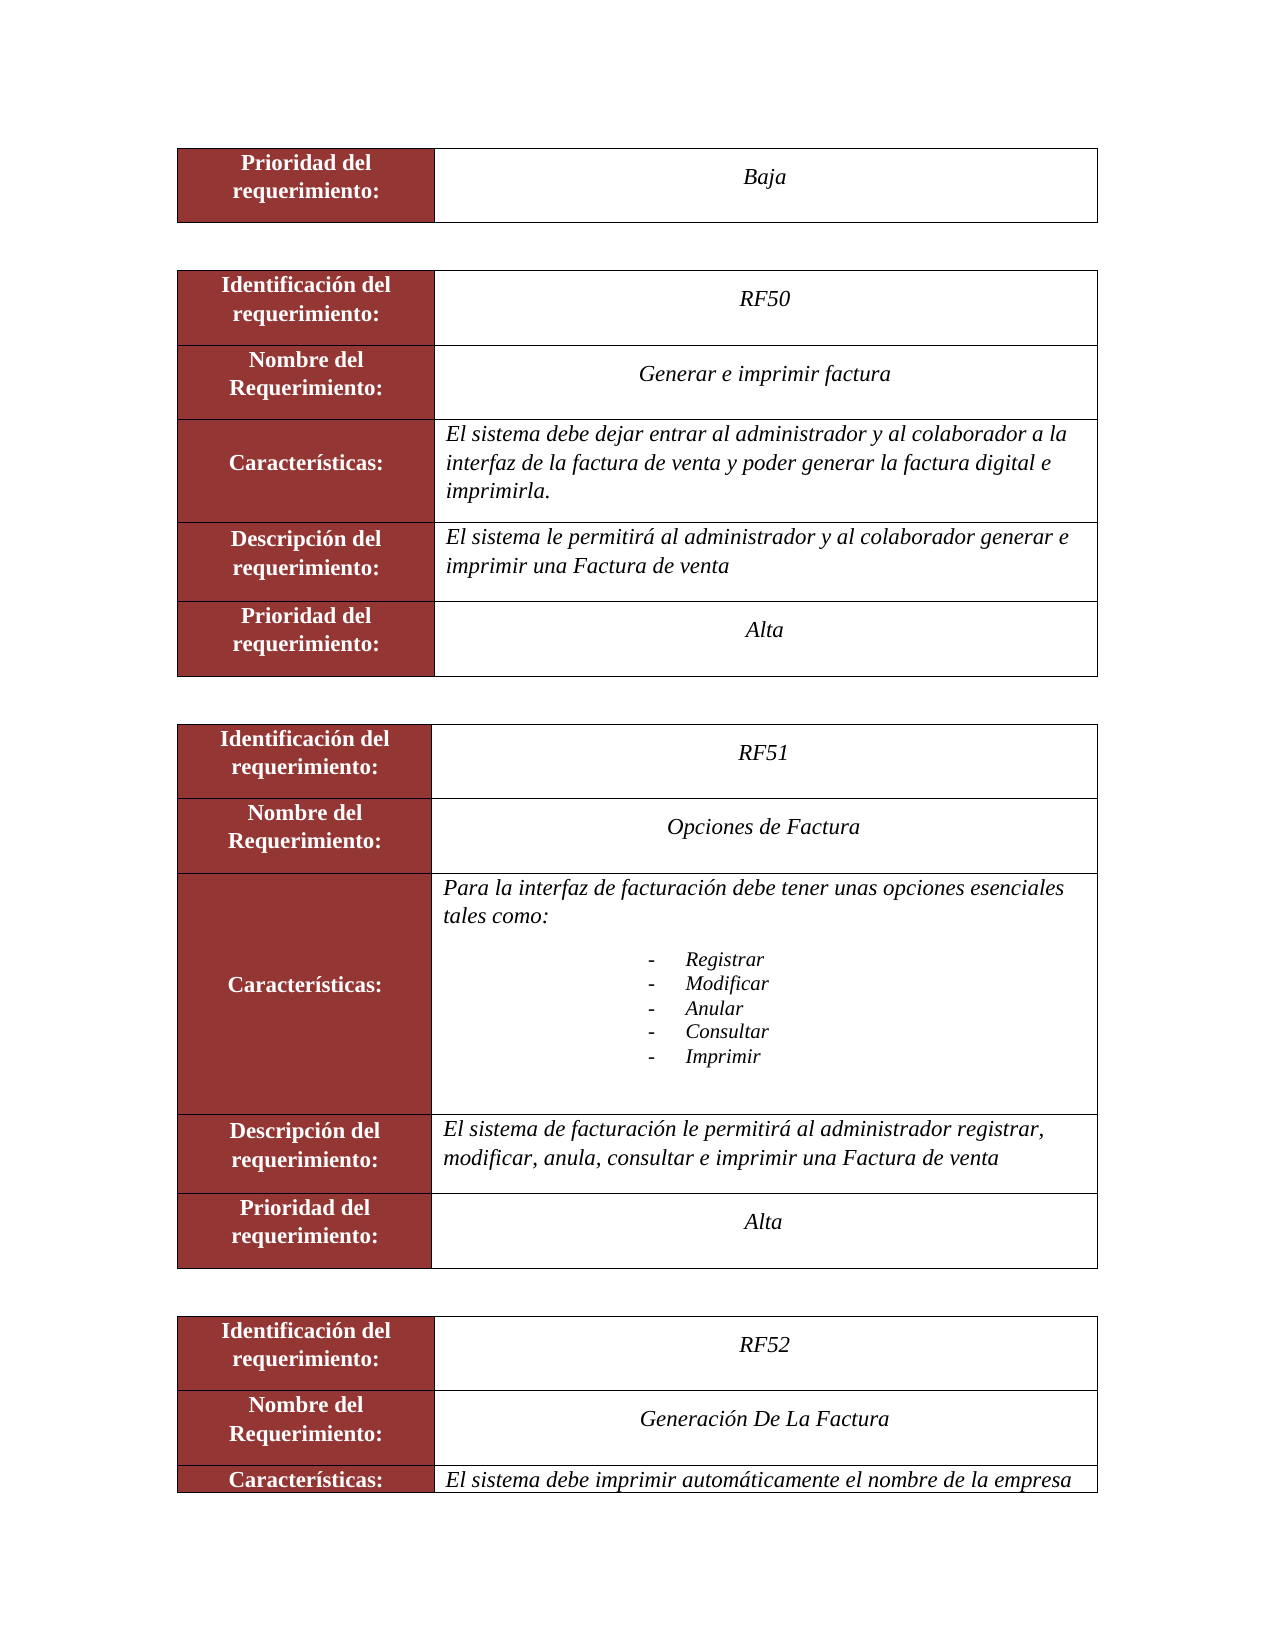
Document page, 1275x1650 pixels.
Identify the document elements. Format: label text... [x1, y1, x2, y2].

table_cell El sistema le permitirá al administrador y al colaborador generar e imprimir una Factura de venta [435, 523, 1097, 601]
table_header Identificación del requerimiento: [178, 271, 434, 345]
table_cell Características: [178, 1466, 434, 1492]
table_cell Descripción del requerimiento: [178, 523, 434, 601]
table_header Identificación del requerimiento: [178, 725, 431, 798]
table_cell Prioridad del requerimiento: [178, 149, 434, 222]
table_cell Opciones de Factura [432, 799, 1097, 873]
table_cell El sistema debe dejar entrar al administrador y al colaborador a la interfaz de la factura de venta y poder generar la factura digital e imprimirla. [435, 420, 1097, 522]
table_cell Nombre del Requerimiento: [178, 346, 434, 419]
table_cell Para la interfaz de facturación debe tener unas opciones esenciales tales como: Registrar Modificar Anular Consultar Imprimir [432, 874, 1097, 1114]
table_cell Características: [178, 420, 434, 522]
table_cell Baja [435, 149, 1097, 222]
table_cell El sistema de facturación le permitirá al administrador registrar, modificar, anula, consultar e imprimir una Factura de venta [432, 1115, 1097, 1193]
table_cell Prioridad del requerimiento: [178, 602, 434, 676]
table_cell Alta [435, 602, 1097, 676]
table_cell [435, 1466, 1097, 1492]
table_cell Nombre del Requerimiento: [178, 1391, 434, 1465]
table_cell Descripción del requerimiento: [178, 1115, 431, 1193]
table_cell Nombre del Requerimiento: [178, 799, 431, 873]
table_cell Alta [432, 1194, 1097, 1268]
table_cell Prioridad del requerimiento: [178, 1194, 431, 1268]
table_header RF51 [432, 725, 1097, 798]
table_header RF50 [435, 271, 1097, 345]
table_header Identificación del requerimiento: [178, 1317, 434, 1390]
table_header RF52 [435, 1317, 1097, 1390]
table_cell Generación De La Factura [435, 1391, 1097, 1465]
table_cell Características: [178, 874, 431, 1114]
table_cell Generar e imprimir factura [435, 346, 1097, 419]
